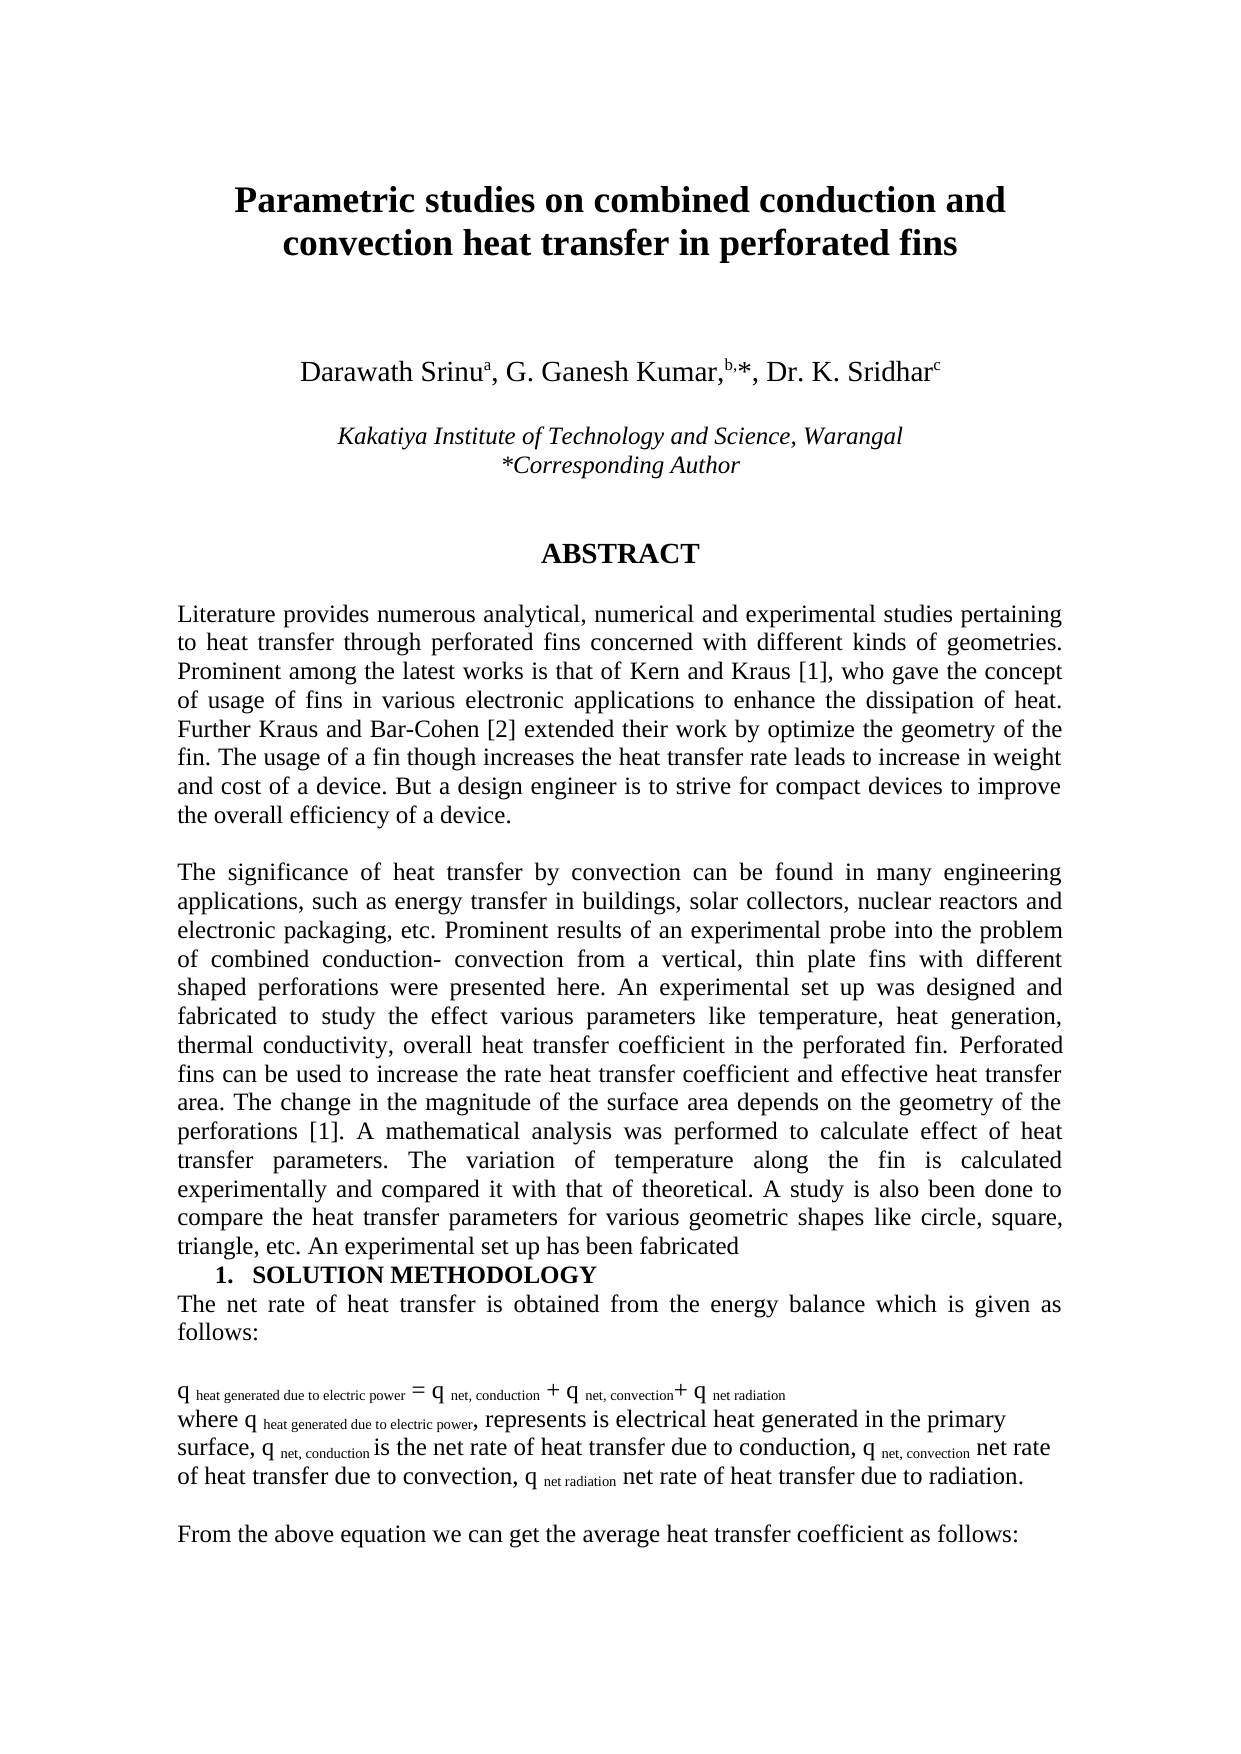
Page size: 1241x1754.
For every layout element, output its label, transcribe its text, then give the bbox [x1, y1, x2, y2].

text Parametric studies on combined conduction and convection heat transfer in perforated fins [177, 177, 1063, 263]
text From the above equation we can get the average heat transfer coefficient as follows: [177, 1519, 1063, 1547]
text The net rate of heat transfer is obtained from the energy balance which is given as follows: [177, 1289, 1063, 1346]
text *Corresponding Author [177, 450, 1063, 479]
text q heat generated due to electric power = q net, conduction + q net, convection+ q net radiation [177, 1375, 1063, 1404]
text Kakatiya Institute of Technology and Science, Warangal [177, 421, 1063, 450]
text where q heat generated due to electric power, represents is electrical heat generated in the primary surface, q net, conduction is the net rate of heat transfer due to conduction, q net, convection net rate of heat transfer due to convection, q net radiation net rate of heat transfer due to radiation. [177, 1404, 1063, 1490]
list SOLUTION METHODOLOGY [214, 1260, 1063, 1289]
text ABSTRACT [177, 536, 1063, 570]
text Literature provides numerous analytical, numerical and experimental studies pertaining to heat transfer through perforated fins concerned with different kinds of geometries. Prominent among the latest works is that of Kern and Kraus [1], who gave the concept of usage of fins in various electronic applications to enhance the dissipation of heat. Further Kraus and Bar-Cohen [2] extended their work by optimize the geometry of the fin. The usage of a fin though increases the heat transfer rate leads to increase in weight and cost of a device. But a design engineer is to strive for compact devices to improve the overall efficiency of a device. [177, 599, 1063, 829]
text Darawath Srinua, G. Ganesh Kumar,b,*, Dr. K. Sridharc [177, 354, 1063, 388]
text The significance of heat transfer by convection can be found in many engineering applications, such as energy transfer in buildings, solar collectors, nuclear reactors and electronic packaging, etc. Prominent results of an experimental probe into the problem of combined conduction- convection from a vertical, thin plate fins with different shaped perforations were presented here. An experimental set up was designed and fabricated to study the effect various parameters like temperature, heat generation, thermal conductivity, overall heat transfer coefficient in the perforated fin. Perforated fins can be used to increase the rate heat transfer coefficient and effective heat transfer area. The change in the magnitude of the surface area depends on the geometry of the perforations [1]. A mathematical analysis was performed to calculate effect of heat transfer parameters. The variation of temperature along the fin is calculated experimentally and compared it with that of theoretical. A study is also been done to compare the heat transfer parameters for various geometric shapes like circle, square, triangle, etc. An experimental set up has been fabricated [177, 857, 1063, 1260]
